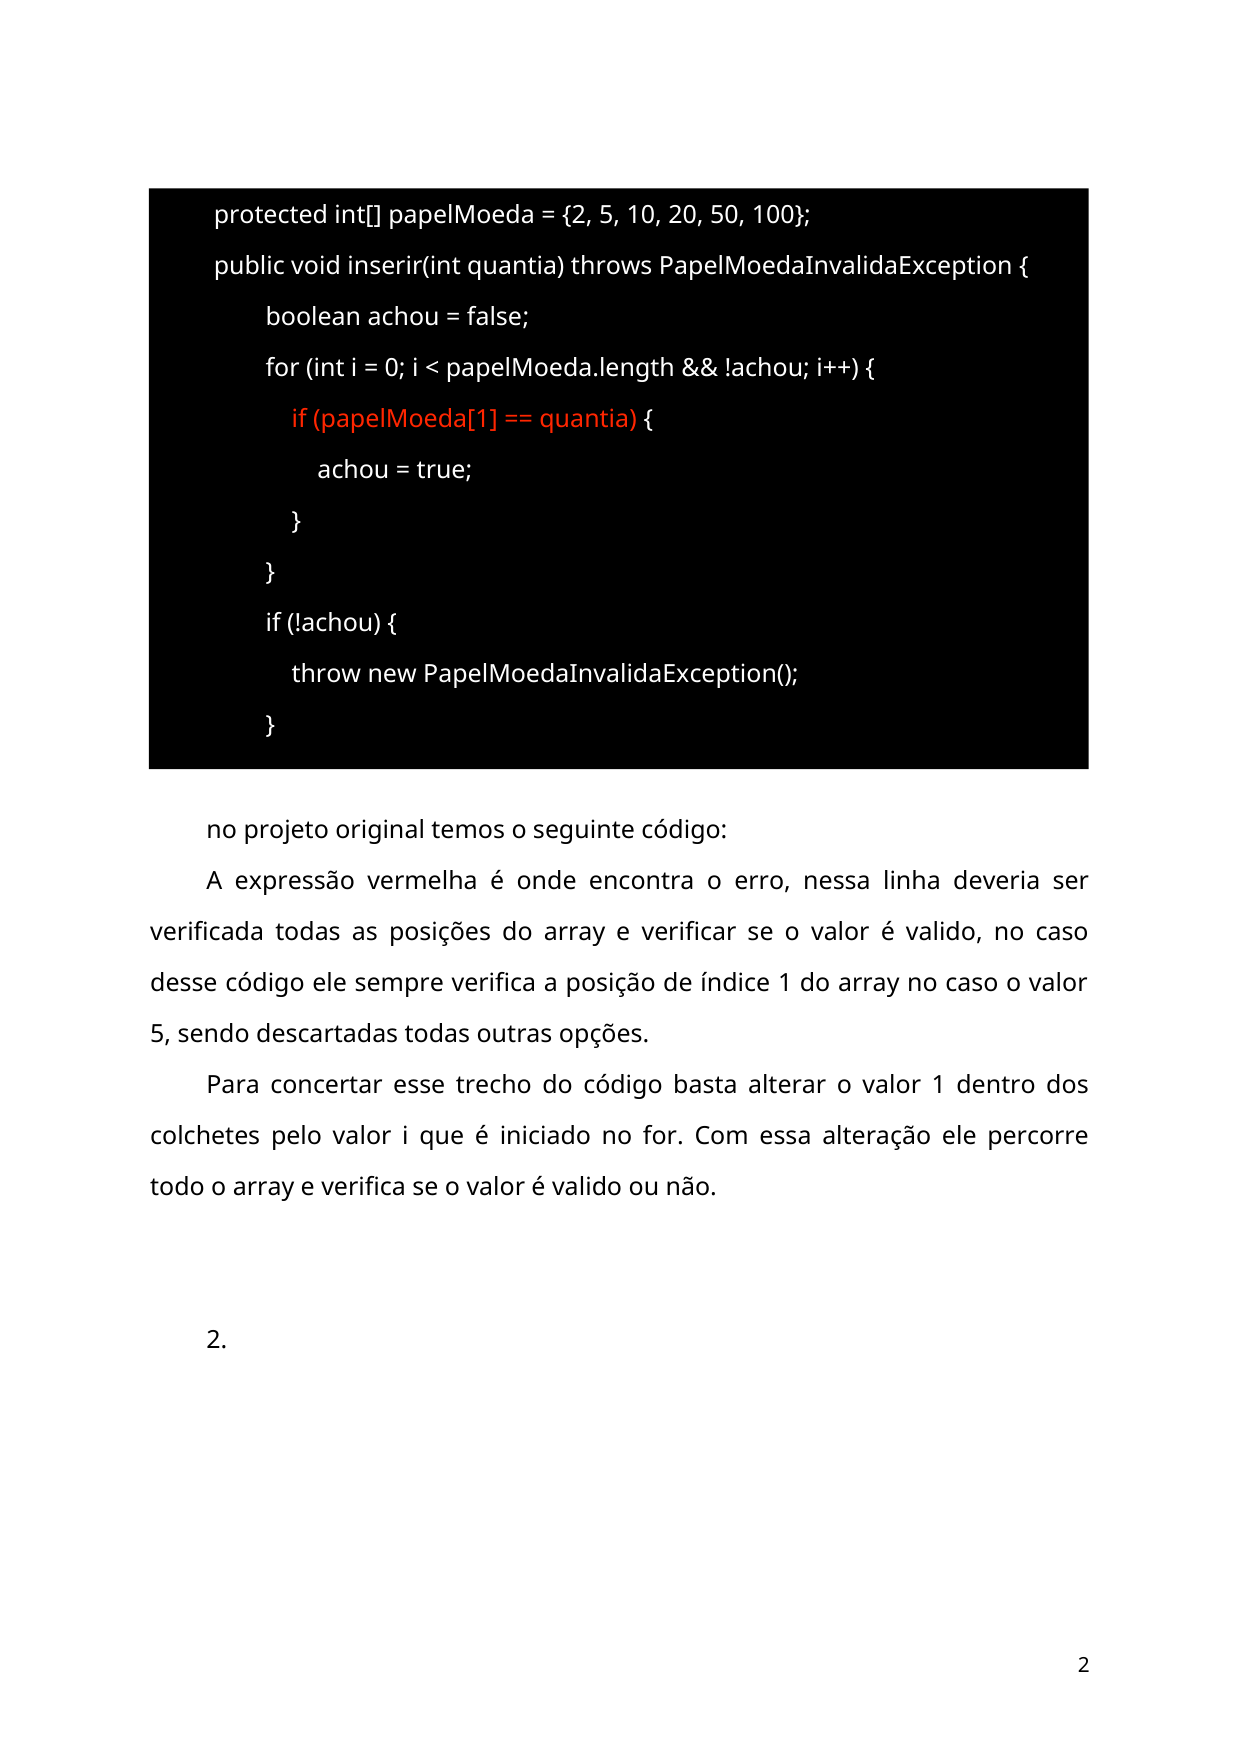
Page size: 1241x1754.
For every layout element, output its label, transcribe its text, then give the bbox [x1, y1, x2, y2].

text no projeto original temos o seguinte código: [150, 150, 1090, 845]
text A expressão vermelha é onde encontra o erro, nessa linha deveria ser verificada todas as posições do array e verificar se o valor é valido, no caso desse código ele sempre verifica a posição de índice 1 do array no caso o valor 5, sendo descartadas todas outras opções. [150, 862, 1090, 1049]
text 2. [150, 1322, 1090, 1356]
text Para concertar esse trecho do código basta alterar o valor 1 dentro dos colchetes pelo valor i que é iniciado no for. Com essa alteração ele percorre todo o array e verifica se o valor é valido ou não. [150, 1066, 1090, 1203]
